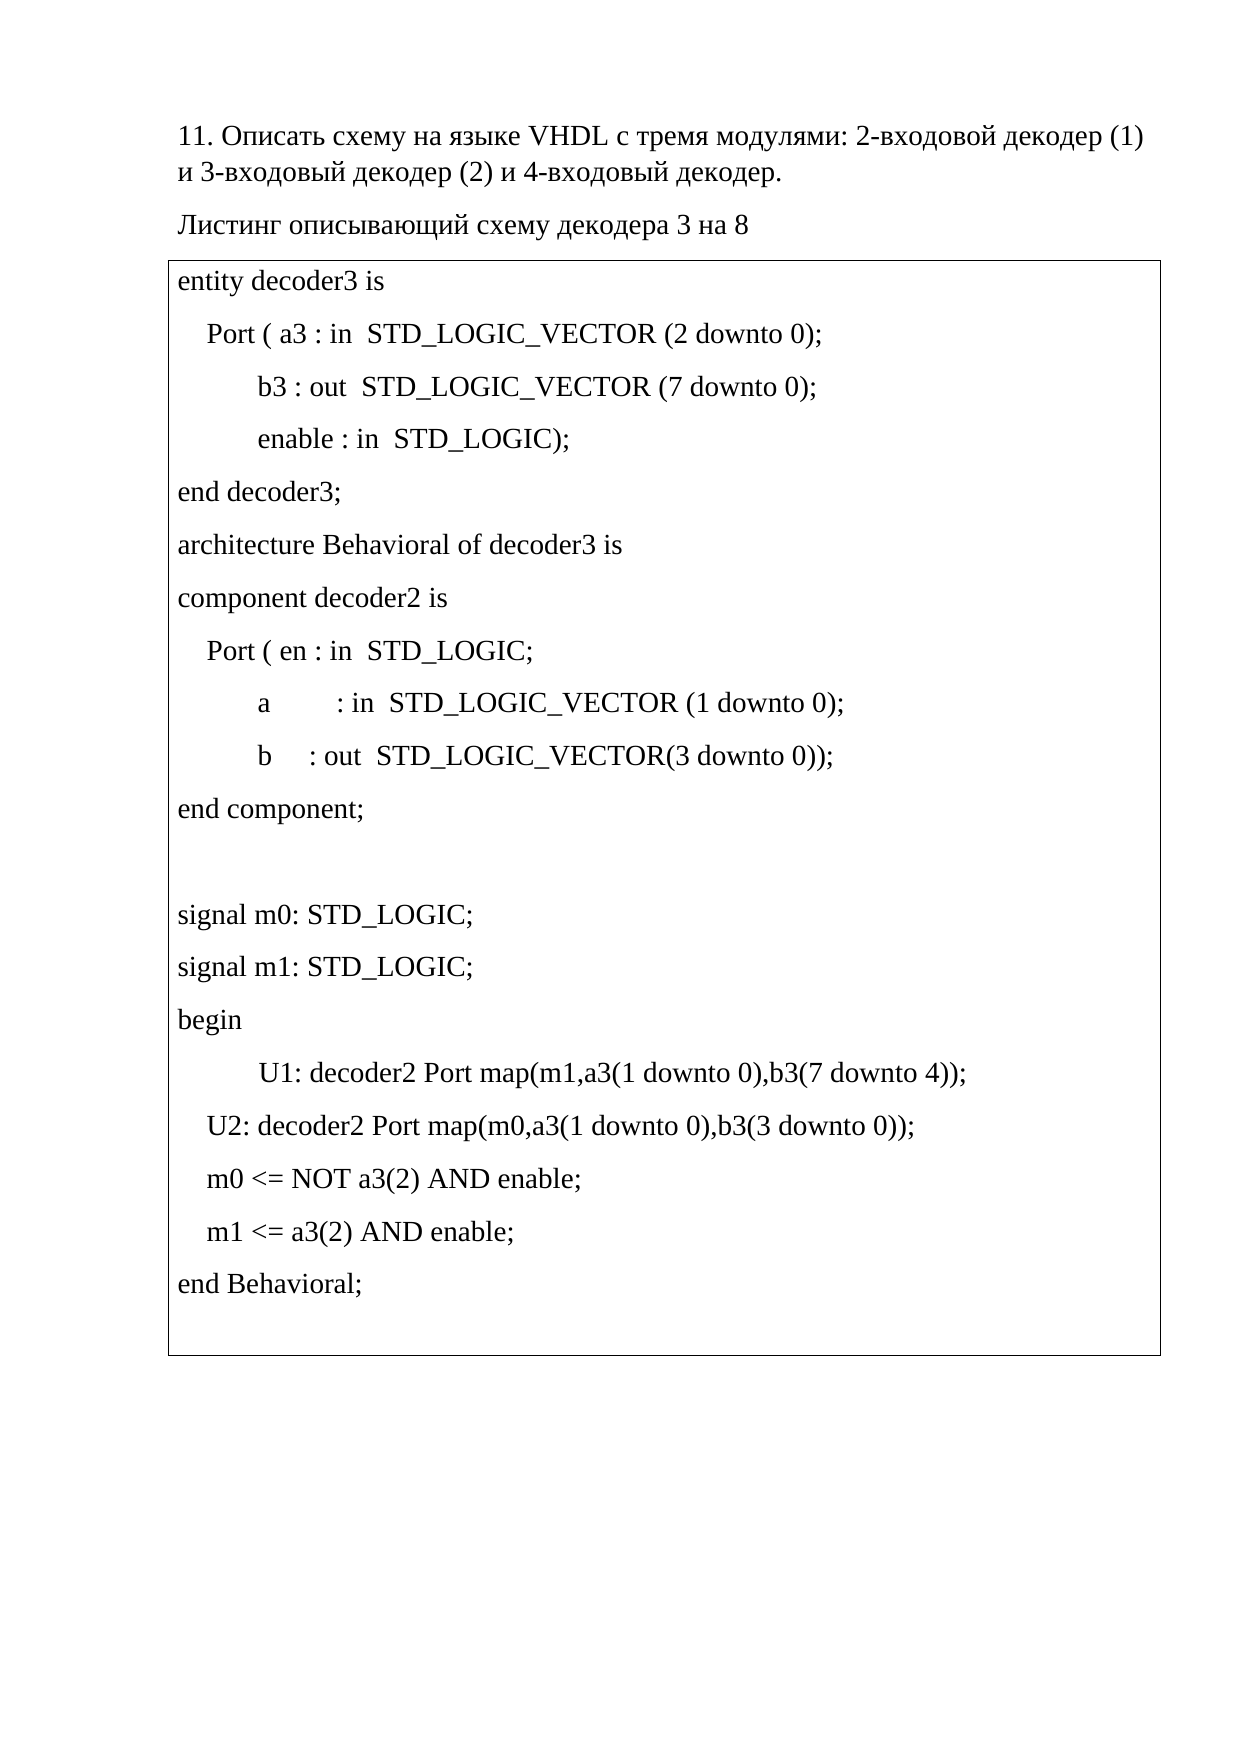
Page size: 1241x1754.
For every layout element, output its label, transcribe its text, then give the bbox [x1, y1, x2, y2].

text 11. Описать схему на языке VHDL с тремя модулями: 2-входовой декодер (1) и 3-входовый декодер (2) и 4-входовый декодер. [177, 118, 1152, 188]
text Port ( a3 : in STD_LOGIC_VECTOR (2 downto 0); [169, 313, 1160, 349]
text end Behavioral; [169, 1263, 1160, 1300]
text m0 <= NOT a3(2) AND enable; [169, 1158, 1160, 1194]
text component decoder2 is [169, 577, 1160, 613]
text signal m1: STD_LOGIC; [169, 946, 1160, 983]
text entity decoder3 is [169, 261, 1160, 297]
text Port ( en : in STD_LOGIC; [169, 629, 1160, 666]
text architecture Behavioral of decoder3 is [169, 524, 1160, 561]
text a : in STD_LOGIC_VECTOR (1 downto 0); [169, 682, 1160, 719]
text b3 : out STD_LOGIC_VECTOR (7 downto 0); [169, 366, 1160, 402]
text signal m0: STD_LOGIC; [169, 894, 1160, 930]
text U1: decoder2 Port map(m1,a3(1 downto 0),b3(7 downto 4)); [169, 1052, 1160, 1089]
text b : out STD_LOGIC_VECTOR(3 downto 0)); [169, 735, 1160, 772]
text end decoder3; [169, 471, 1160, 508]
text end component; [169, 788, 1160, 825]
text m1 <= a3(2) AND enable; [169, 1211, 1160, 1247]
text U2: decoder2 Port map(m0,a3(1 downto 0),b3(3 downto 0)); [169, 1105, 1160, 1142]
text begin [169, 999, 1160, 1036]
text enable : in STD_LOGIC); [169, 418, 1160, 455]
text Листинг описывающий схему декодера 3 на 8 [177, 207, 1152, 241]
